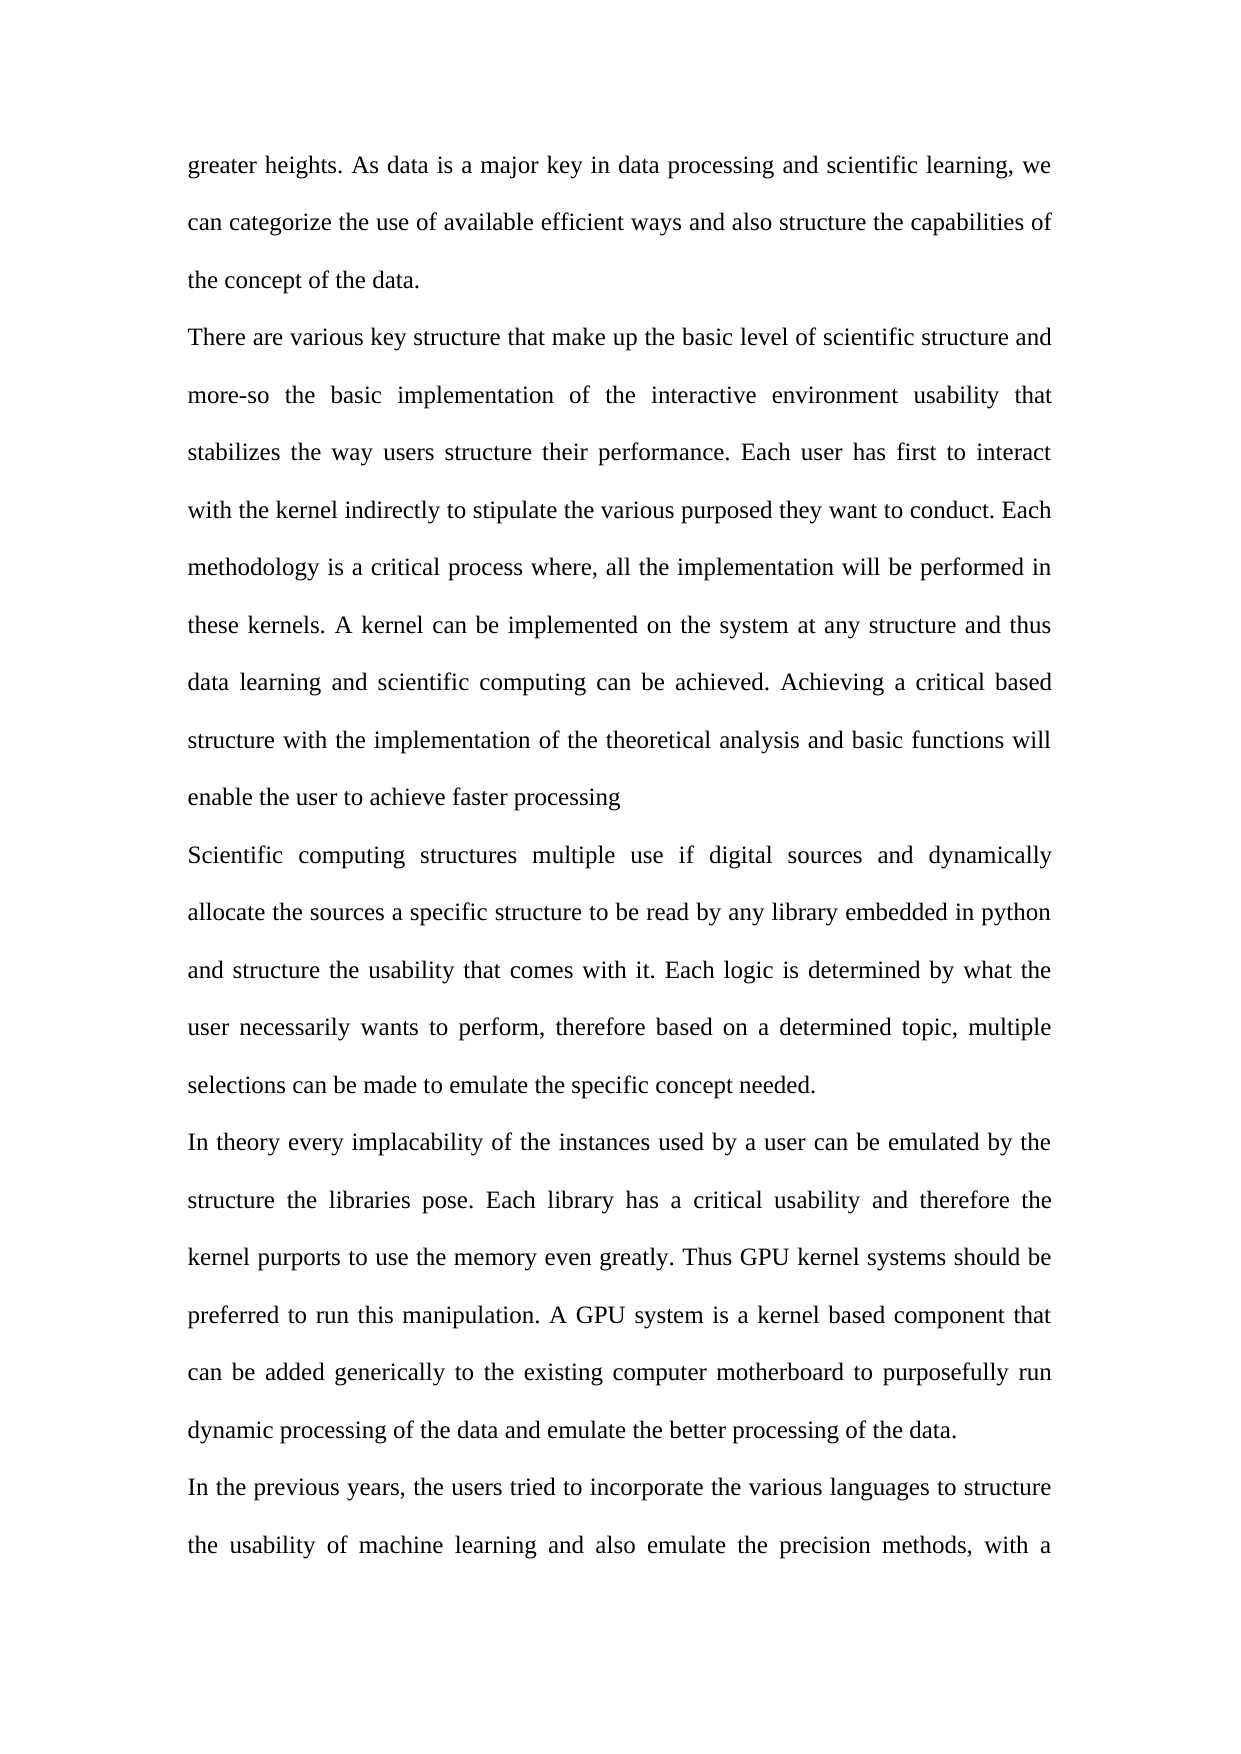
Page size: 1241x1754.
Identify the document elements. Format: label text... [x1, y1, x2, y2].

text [187, 150, 1053, 294]
text Scientific computing structures multiple use if digital sources and dynamically allocate the sources a specific structure to be read by any library embedded in python and structure the usability that comes with it. Each logic is determined by what the user necessarily wants to perform, therefore based on a determined topic, multiple selections can be made to emulate the specific concept needed. [187, 840, 1053, 1099]
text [187, 1472, 1053, 1559]
text In theory every implacability of the instances used by a user can be emulated by the structure the libraries pose. Each library has a critical usability and therefore the kernel purports to use the memory even greatly. Thus GPU kernel systems should be preferred to run this manipulation. A GPU system is a kernel based component that can be added generically to the existing computer motherboard to purposefully run dynamic processing of the data and emulate the better processing of the data. [187, 1127, 1053, 1444]
text There are various key structure that make up the basic level of scientific structure and more-so the basic implementation of the interactive environment usability that stabilizes the way users structure their performance. Each user has first to interact with the kernel indirectly to stipulate the various purposed they want to conduct. Each methodology is a critical process where, all the implementation will be performed in these kernels. A kernel can be implemented on the system at any structure and thus data learning and scientific computing can be achieved. Achieving a critical based structure with the implementation of the theoretical analysis and basic functions will enable the user to achieve faster processing [187, 322, 1053, 811]
